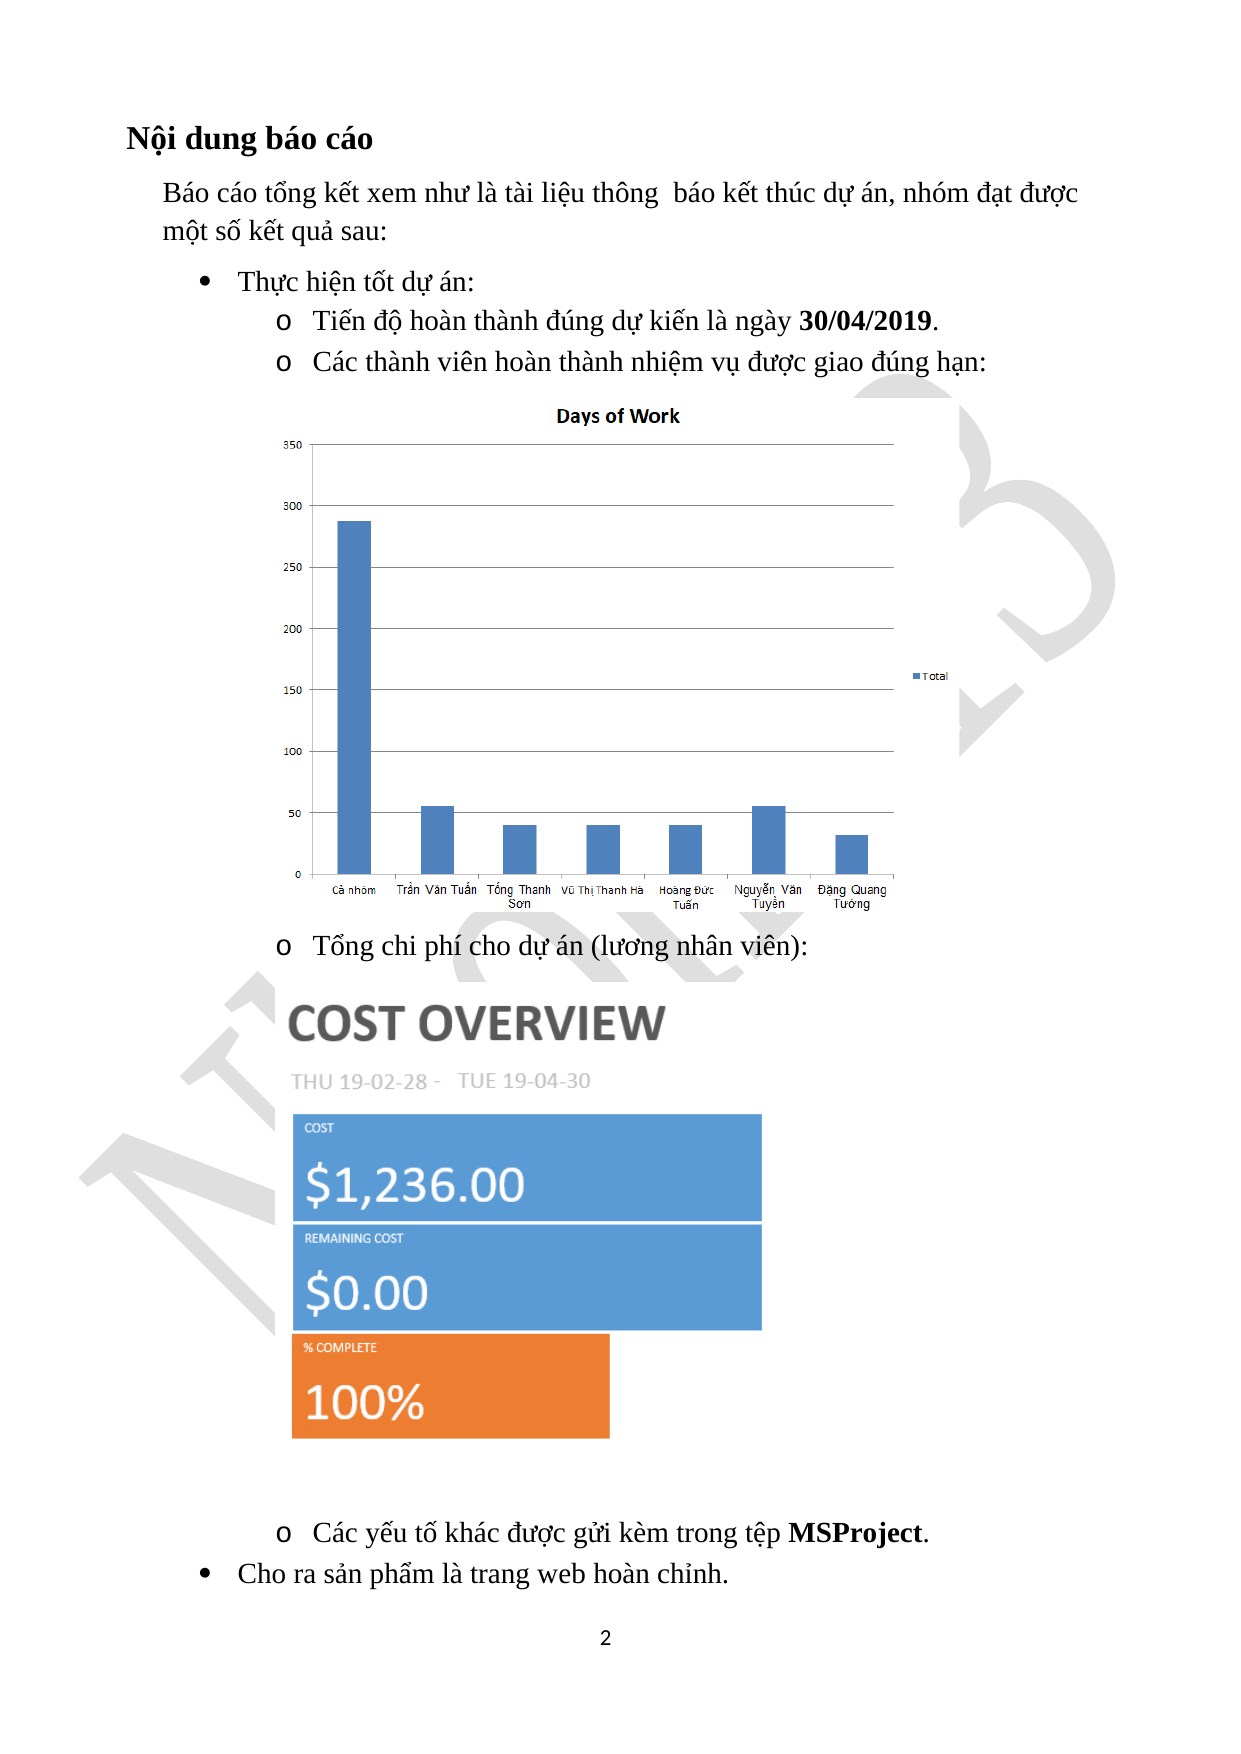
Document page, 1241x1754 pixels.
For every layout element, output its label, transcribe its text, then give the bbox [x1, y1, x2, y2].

picture [275, 398, 960, 912]
text Báo cáo tổng kết xem như là tài liệu thông báo kết thúc dự án, nhóm đạt được một số kết quả sau: [162, 175, 1122, 247]
list Tổng chi phí cho dự án (lương nhân viên): [275, 928, 1122, 964]
list Cho ra sản phẩm là trang web hoàn chỉnh. [200, 1556, 1122, 1590]
list Các yếu tố khác được gửi kèm trong tệp MSProject. [275, 1515, 1122, 1551]
list Thực hiện tốt dự án: [200, 264, 1122, 298]
list Tiến độ hoàn thành đúng dự kiến là ngày 30/04/2019. [275, 303, 1122, 339]
text Nội dung báo cáo [126, 118, 1122, 156]
picture [275, 982, 947, 1499]
list Các thành viên hoàn thành nhiệm vụ được giao đúng hạn: [275, 344, 1122, 380]
